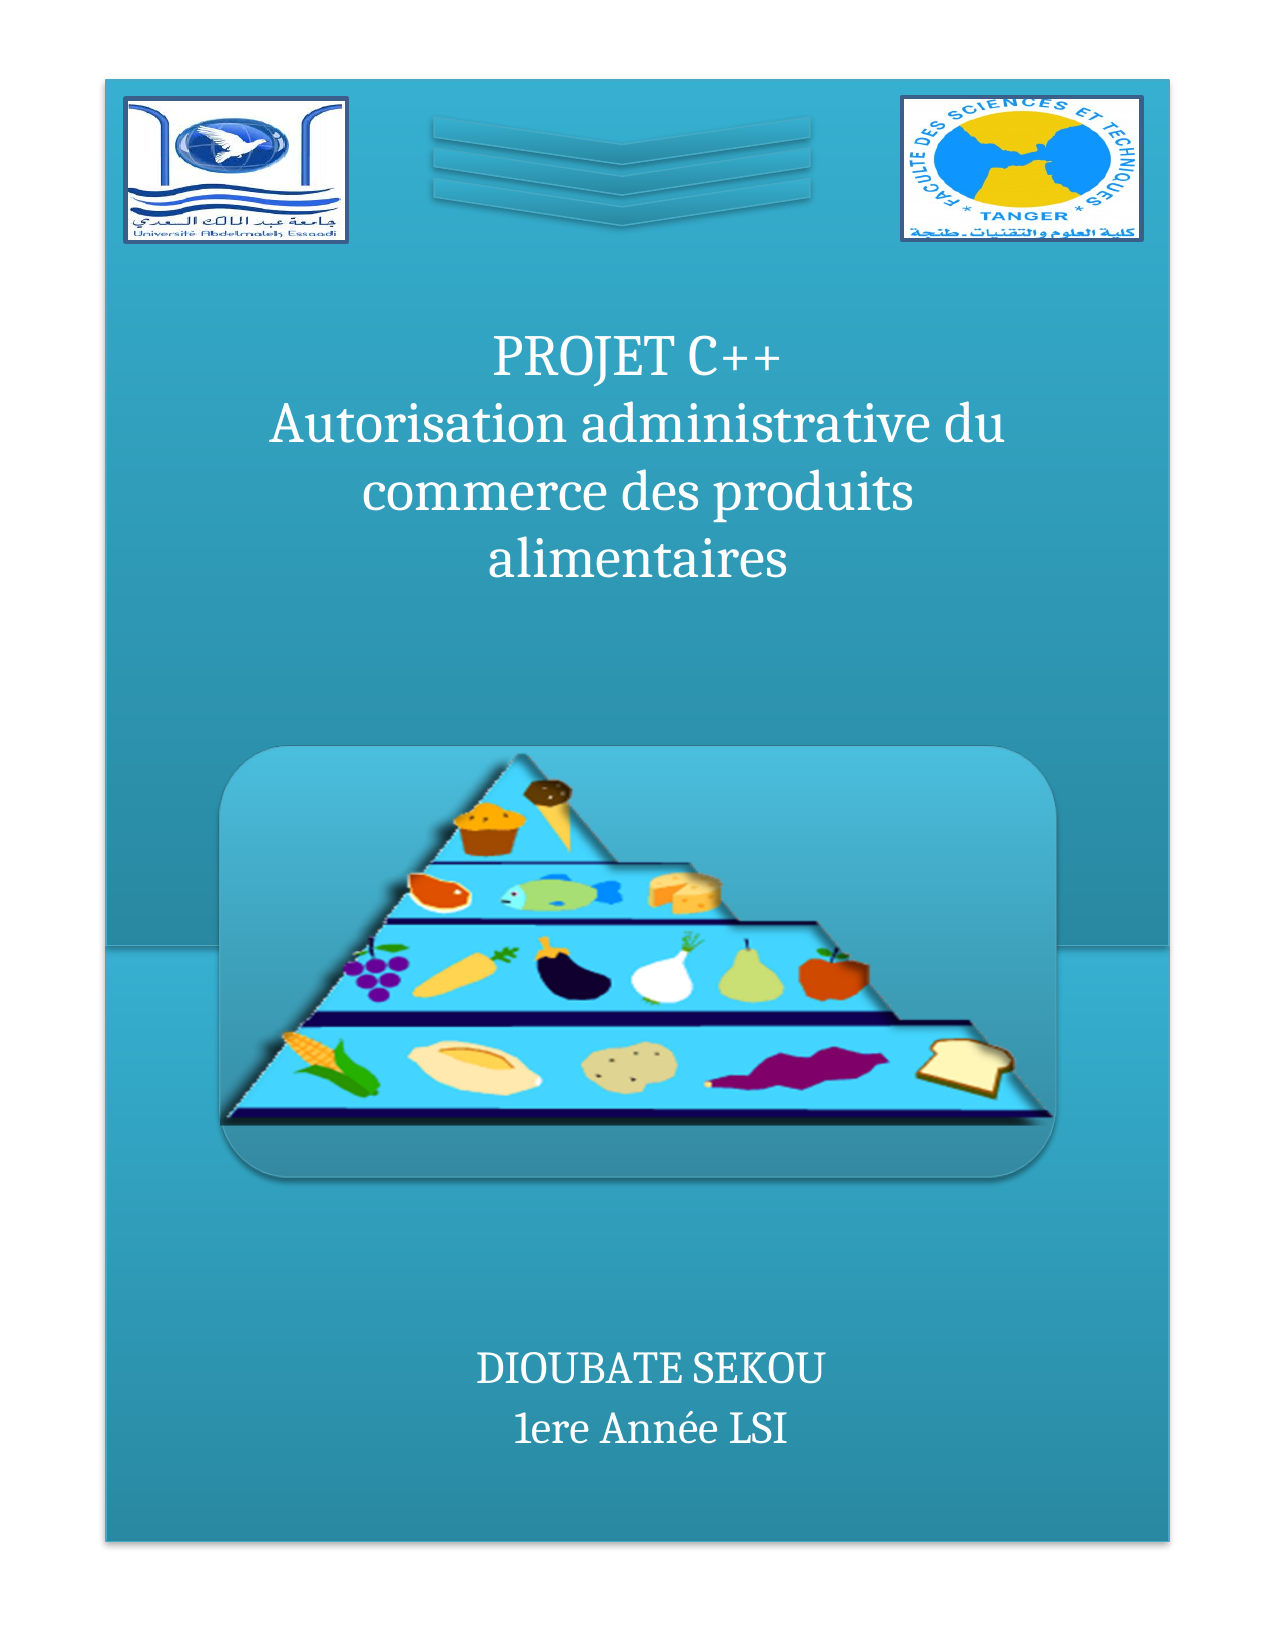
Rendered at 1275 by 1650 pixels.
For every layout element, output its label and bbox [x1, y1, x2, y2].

picture [211, 743, 1065, 1191]
picture [128, 101, 345, 240]
picture [904, 99, 1139, 238]
